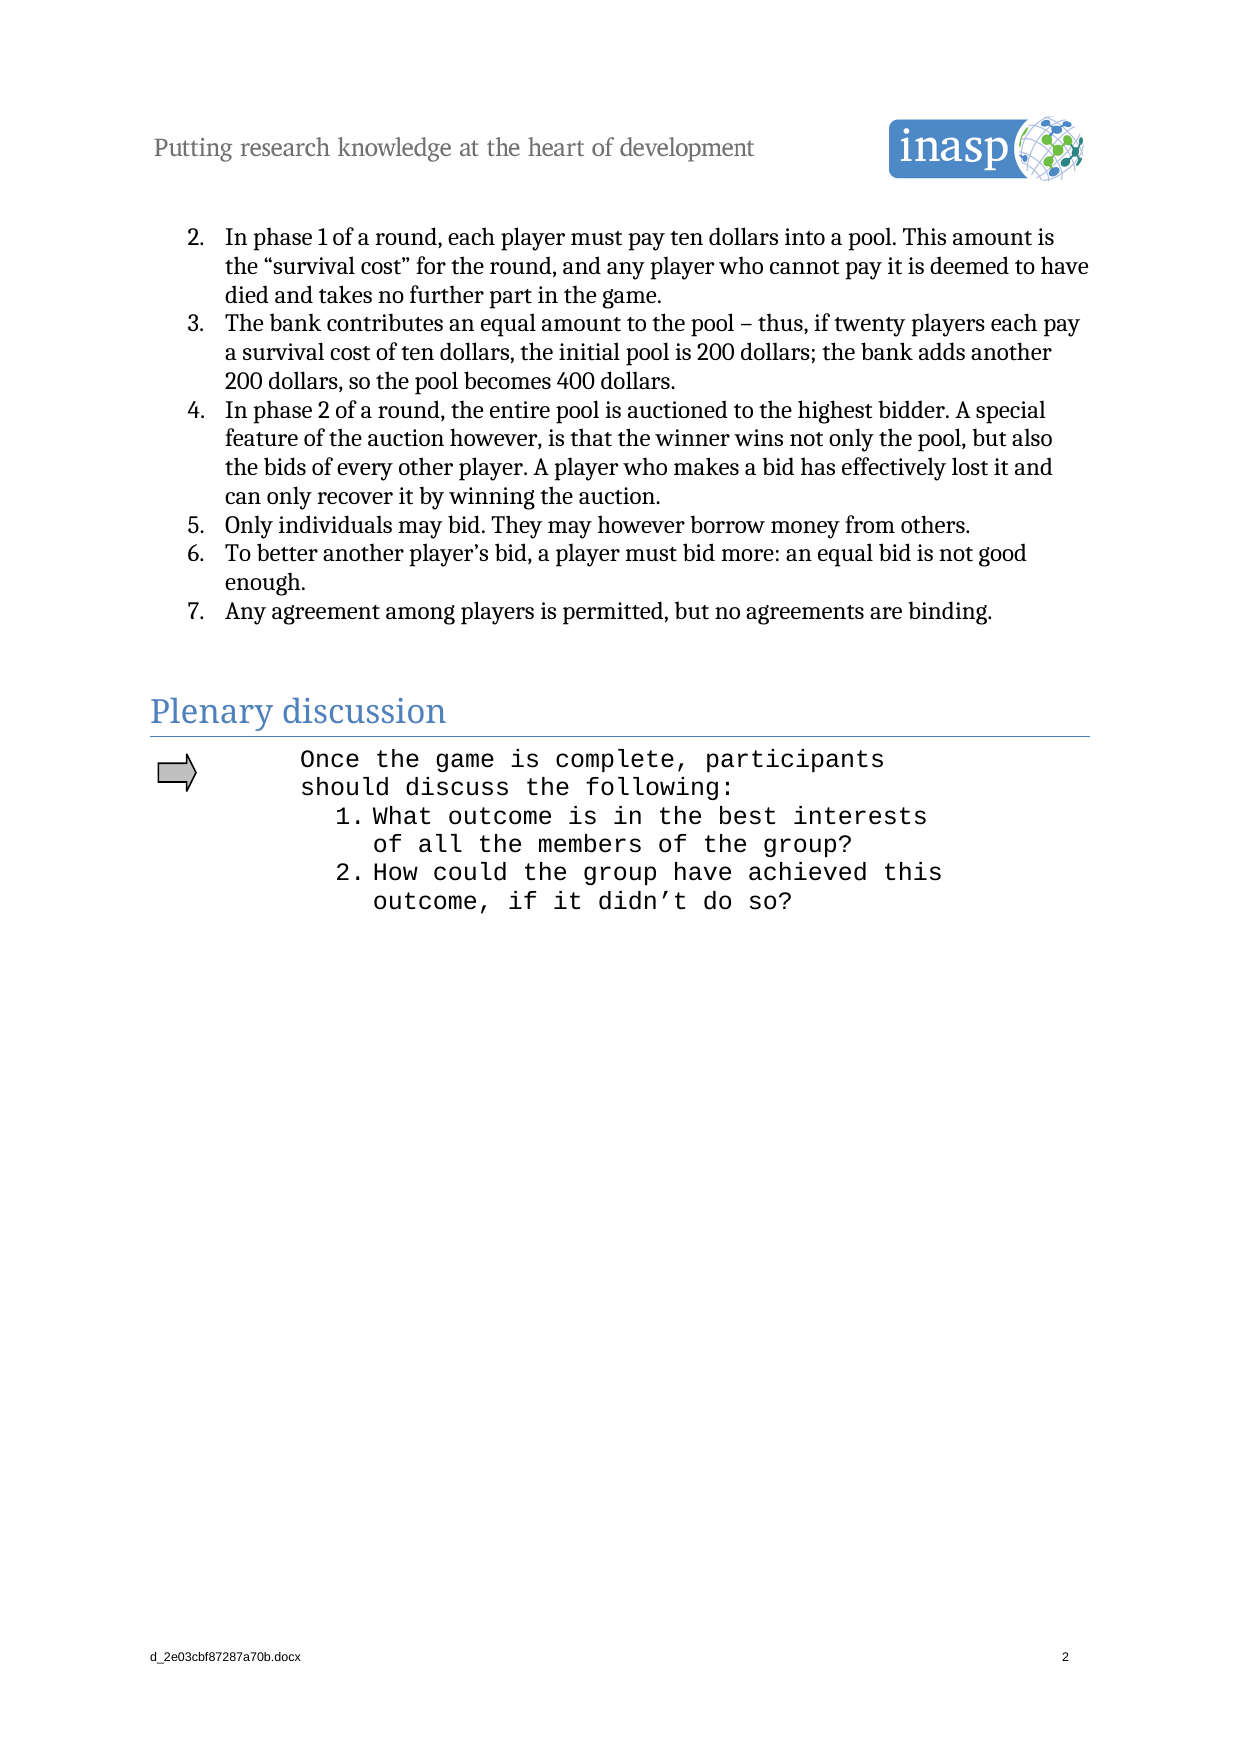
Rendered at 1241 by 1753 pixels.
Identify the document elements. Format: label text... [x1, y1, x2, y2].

text Once the game is complete, participants should discuss the following: [150, 747, 954, 803]
list What outcome is in the best interests of all the members of the group? [335, 803, 960, 860]
list How could the group have achieved this outcome, if it didn’t do so? [335, 860, 960, 917]
list The bank contributes an equal amount to the pool – thus, if twenty players each pay a survival cost of ten dollars, the initial pool is 200 dollars; the bank adds another 200 dollars, so the pool becomes 400 dollars. [187, 309, 1090, 396]
list To better another player’s bid, a player must bid more: an equal bid is not good enough. [187, 539, 1090, 597]
list In phase 2 of a round, the entire pool is auctioned to the highest bidder. A special feature of the auction however, is that the winner wins not only the pool, but also the bids of every other player. A player who makes a bid has effectively lost it and can only recover it by winning the auction. [187, 396, 1090, 511]
picture [150, 73, 1090, 224]
subtitle Plenary discussion [150, 688, 1090, 736]
list In phase 1 of a round, each player must pay ten dollars into a pool. This amount is the “survival cost” for the round, and any player who cannot pay it is deemed to have died and takes no further part in the game. [187, 224, 1090, 309]
list Only individuals may bid. They may however borrow money from others. [187, 511, 1090, 539]
list Any agreement among players is permitted, but no agreements are binding. [187, 597, 1090, 626]
